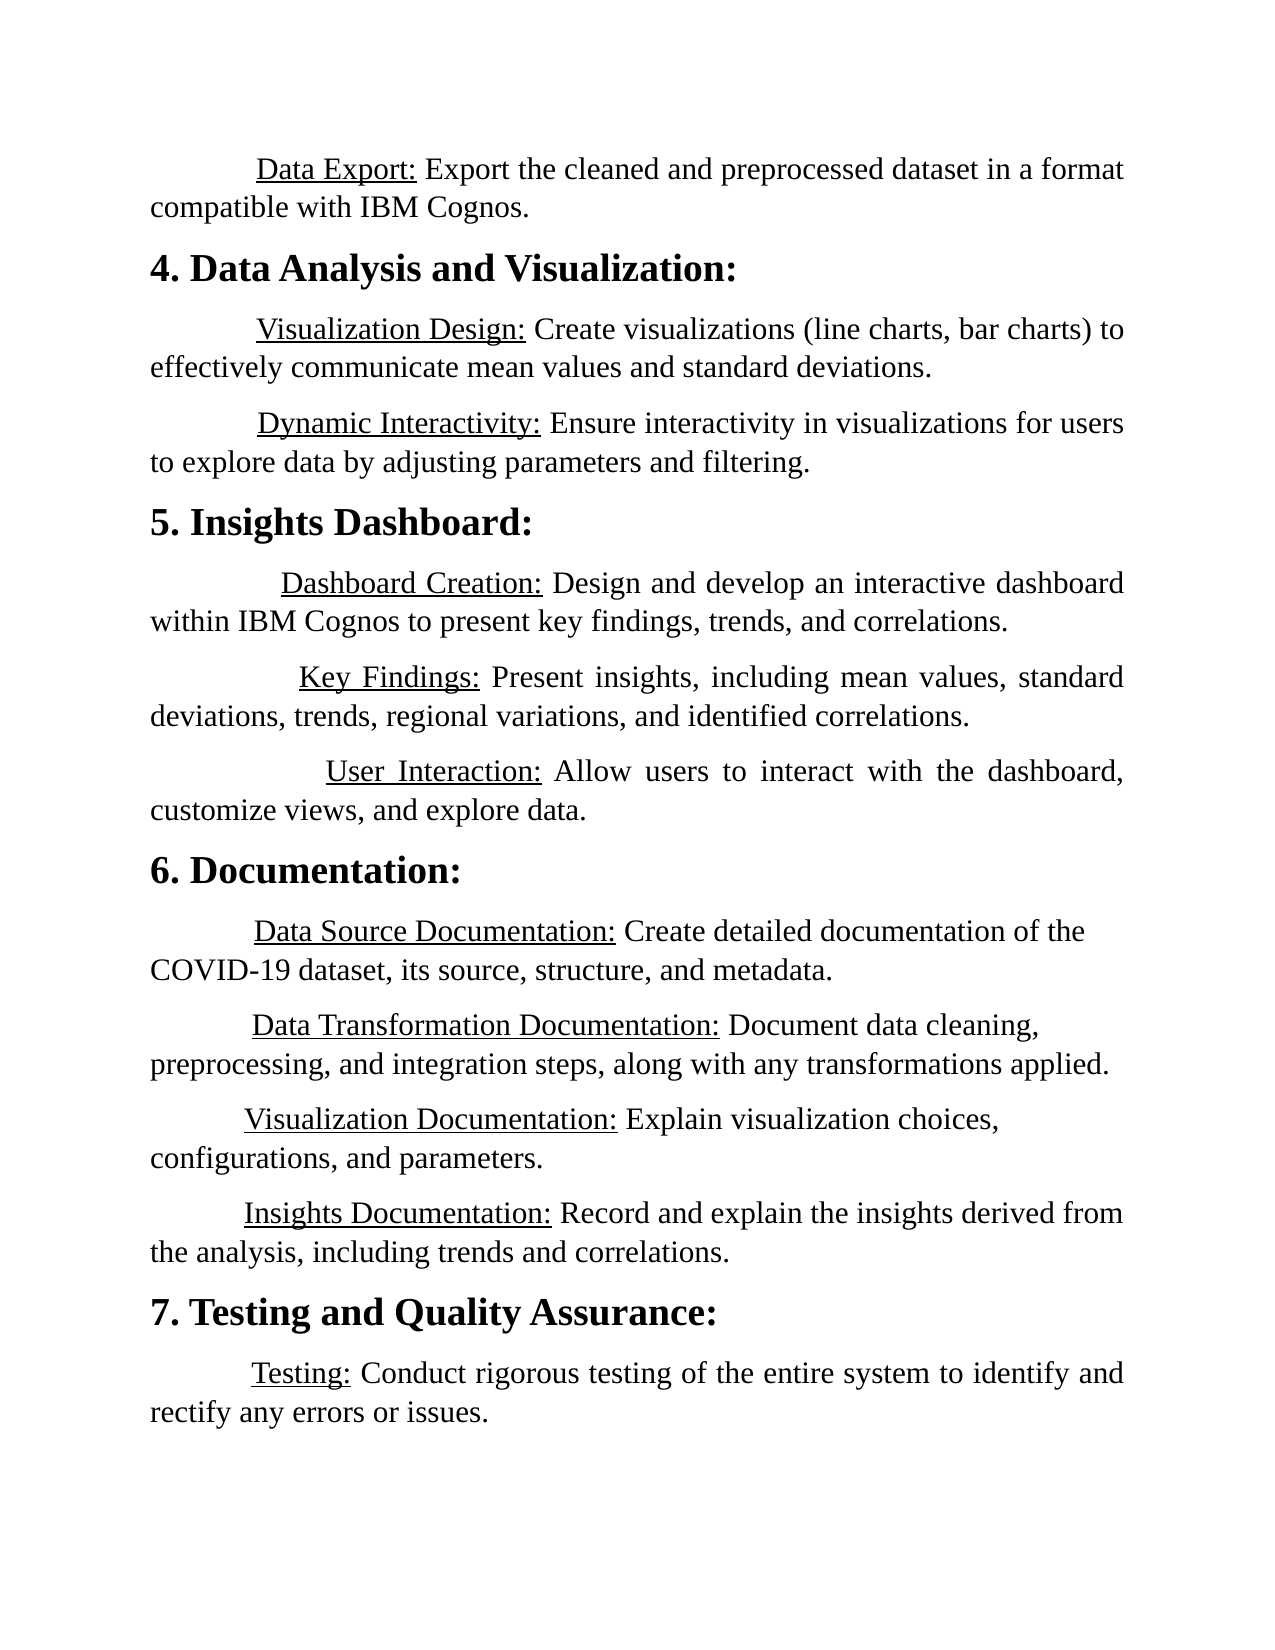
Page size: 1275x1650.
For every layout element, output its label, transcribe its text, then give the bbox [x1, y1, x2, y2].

text Key Findings: Present insights, including mean values, standard deviations, trends, regional variations, and identified correlations. [150, 658, 1125, 733]
text 6. Documentation: [150, 846, 1125, 892]
text Visualization Design: Create visualizations (line charts, bar charts) to effectively communicate mean values and standard deviations. [150, 310, 1125, 384]
text 4. Data Analysis and Visualization: [150, 244, 1125, 290]
text Data Export: Export the cleaned and preprocessed dataset in a format compatible with IBM Cognos. [150, 150, 1125, 225]
text Dashboard Creation: Design and develop an interactive dashboard within IBM Cognos to present key findings, trends, and correlations. [150, 564, 1125, 639]
text Visualization Documentation: Explain visualization choices, configurations, and parameters. [150, 1101, 1125, 1175]
text Insights Documentation: Record and explain the insights derived from the analysis, including trends and correlations. [150, 1195, 1125, 1269]
text Data Source Documentation: Create detailed documentation of the COVID-19 dataset, its source, structure, and metadata. [150, 912, 1125, 987]
text Data Transformation Documentation: Document data cleaning, preprocessing, and integration steps, along with any transformations applied. [150, 1006, 1125, 1081]
text 5. Insights Dashboard: [150, 498, 1125, 544]
text User Interaction: Allow users to interact with the dashboard, customize views, and explore data. [150, 752, 1125, 827]
text 7. Testing and Quality Assurance: [150, 1289, 1125, 1334]
text Testing: Conduct rigorous testing of the entire system to identify and rectify any errors or issues. [150, 1354, 1125, 1429]
text Dynamic Interactivity: Ensure interactivity in visualizations for users to explore data by adjusting parameters and filtering. [150, 404, 1125, 479]
